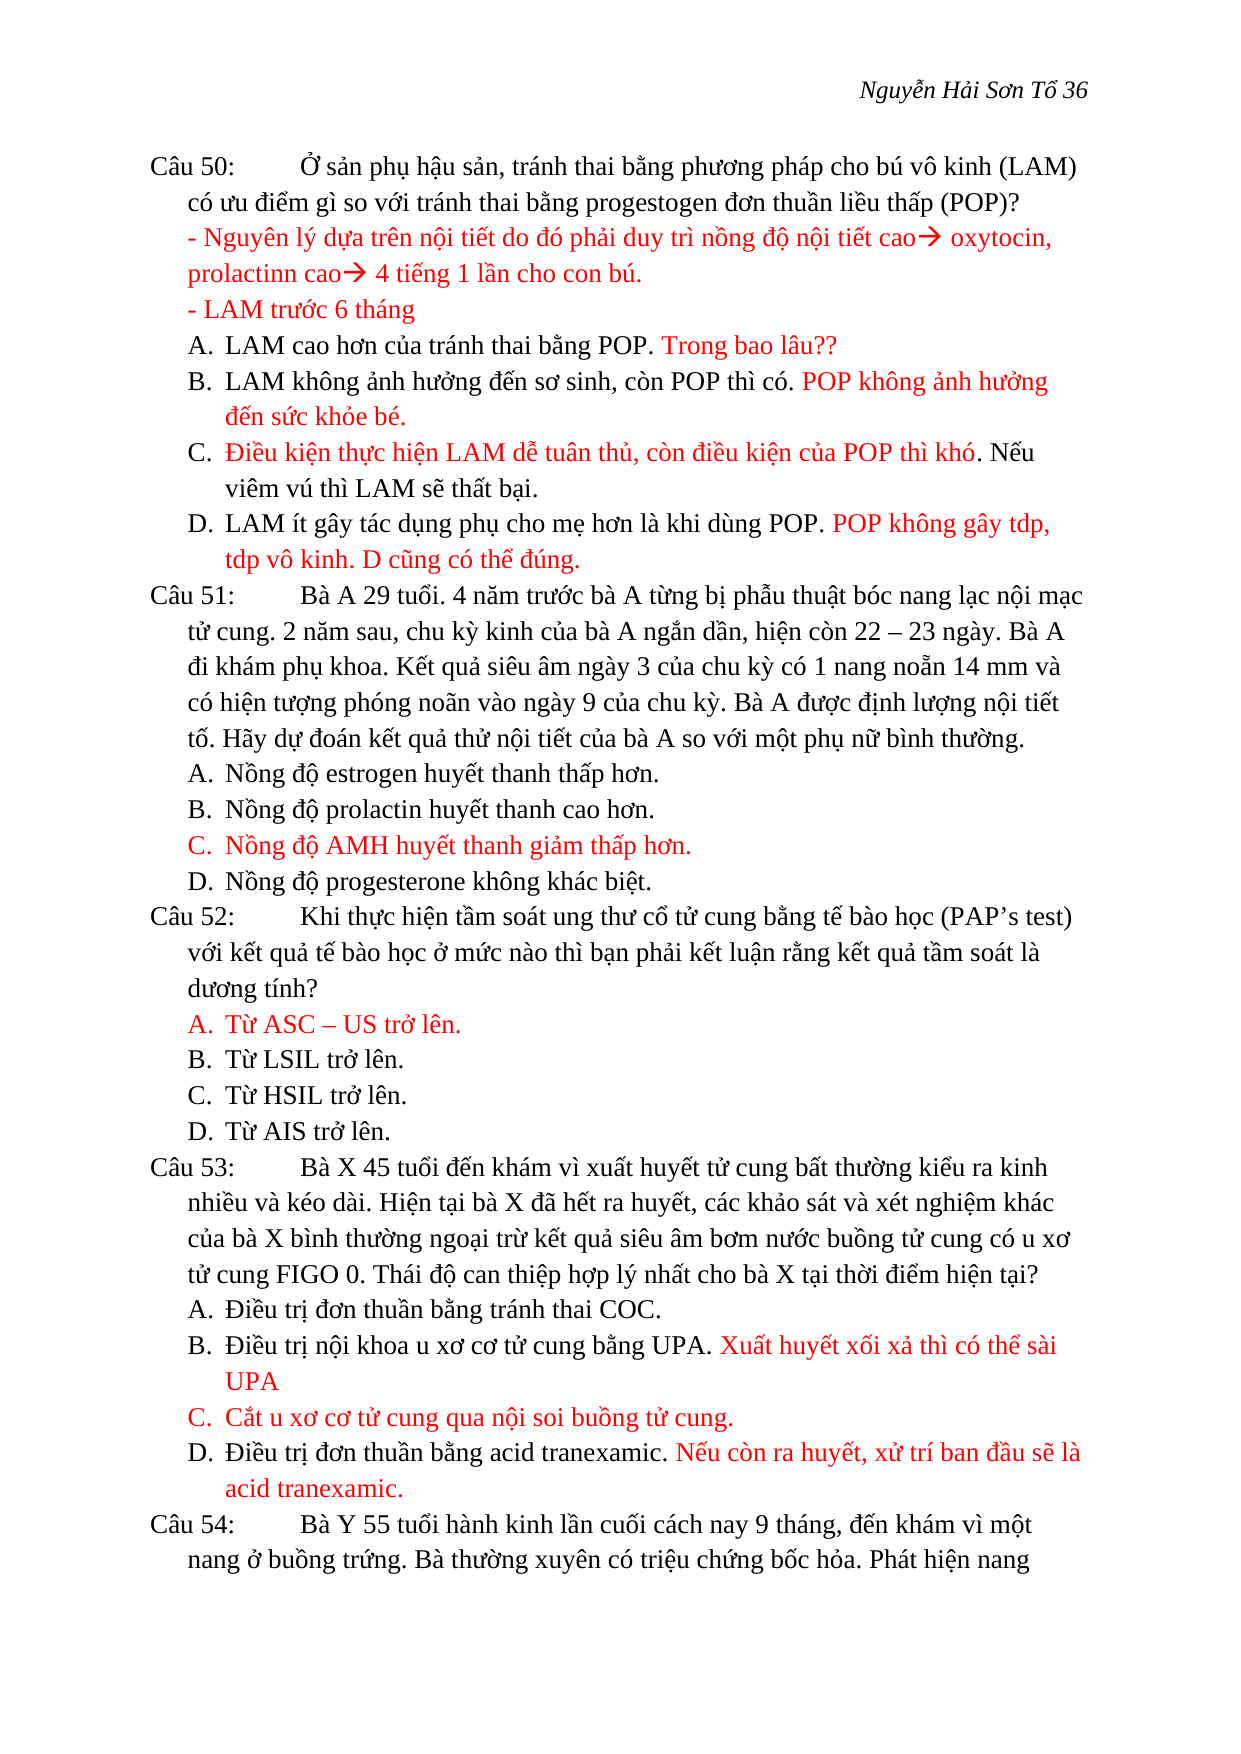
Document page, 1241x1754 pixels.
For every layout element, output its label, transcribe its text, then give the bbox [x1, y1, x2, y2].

list Từ LSIL trở lên. [187, 1043, 1090, 1074]
list Khi thực hiện tầm soát ung thư cổ tử cung bằng tế bào học (PAP’s test) với kết quả tế bào học ở mức nào thì bạn phải kết luận rằng kết quả tầm soát là dương tính? [150, 901, 1090, 1003]
list Từ ASC – US trở lên. [187, 1008, 1090, 1039]
list Nồng độ AMH huyết thanh giảm thấp hơn. [187, 829, 1090, 860]
list LAM ít gây tác dụng phụ cho mẹ hơn là khi dùng POP. POP không gây tdp, tdp vô kinh. D cũng có thể đúng. [187, 507, 1090, 574]
list Nồng độ progesterone không khác biệt. [187, 865, 1090, 896]
list Điều kiện thực hiện LAM dễ tuân thủ, còn điều kiện của POP thì khó. Nếu viêm vú thì LAM sẽ thất bại. [187, 436, 1090, 503]
list LAM cao hơn của tránh thai bằng POP. Trong bao lâu?? [187, 329, 1090, 360]
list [150, 1508, 1090, 1575]
list Điều trị nội khoa u xơ cơ tử cung bằng UPA. Xuất huyết xối xả thì có thể sài UPA [187, 1329, 1090, 1396]
list Cắt u xơ cơ tử cung qua nội soi buồng tử cung. [187, 1401, 1090, 1432]
list Bà A 29 tuổi. 4 năm trước bà A từng bị phẫu thuật bóc nang lạc nội mạc tử cung. 2 năm sau, chu kỳ kinh của bà A ngắn dần, hiện còn 22 – 23 ngày. Bà A đi khám phụ khoa. Kết quả siêu âm ngày 3 của chu kỳ có 1 nang noẵn 14 mm và có hiện tượng phóng noãn vào ngày 9 của chu kỳ. Bà A được định lượng nội tiết tố. Hãy dự đoán kết quả thử nội tiết của bà A so với một phụ nữ bình thường. [150, 579, 1090, 753]
list Nồng độ prolactin huyết thanh cao hơn. [187, 793, 1090, 824]
list Nồng độ estrogen huyết thanh thấp hơn. [187, 758, 1090, 789]
list Ở sản phụ hậu sản, tránh thai bằng phương pháp cho bú vô kinh (LAM) có ưu điểm gì so với tránh thai bằng progestogen đơn thuần liều thấp (POP)? - Nguyên lý dựa trên nội tiết do đó phải duy trì nồng độ nội tiết cao oxytocin, prolactinn cao 4 tiếng 1 lần cho con bú. - LAM trước 6 tháng [150, 150, 1090, 324]
list Bà X 45 tuổi đến khám vì xuất huyết tử cung bất thường kiểu ra kinh nhiều và kéo dài. Hiện tại bà X đã hết ra huyết, các khảo sát và xét nghiệm khác của bà X bình thường ngoại trừ kết quả siêu âm bơm nước buồng tử cung có u xơ tử cung FIGO 0. Thái độ can thiệp hợp lý nhất cho bà X tại thời điểm hiện tại? [150, 1151, 1090, 1289]
list Từ HSIL trở lên. [187, 1079, 1090, 1110]
list Điều trị đơn thuần bằng tránh thai COC. [187, 1293, 1090, 1325]
list LAM không ảnh hưởng đến sơ sinh, còn POP thì có. POP không ảnh hưởng đến sức khỏe bé. [187, 364, 1090, 431]
list Từ AIS trở lên. [187, 1115, 1090, 1146]
list Điều trị đơn thuần bằng acid tranexamic. Nếu còn ra huyết, xử trí ban đầu sẽ là acid tranexamic. [187, 1436, 1090, 1503]
